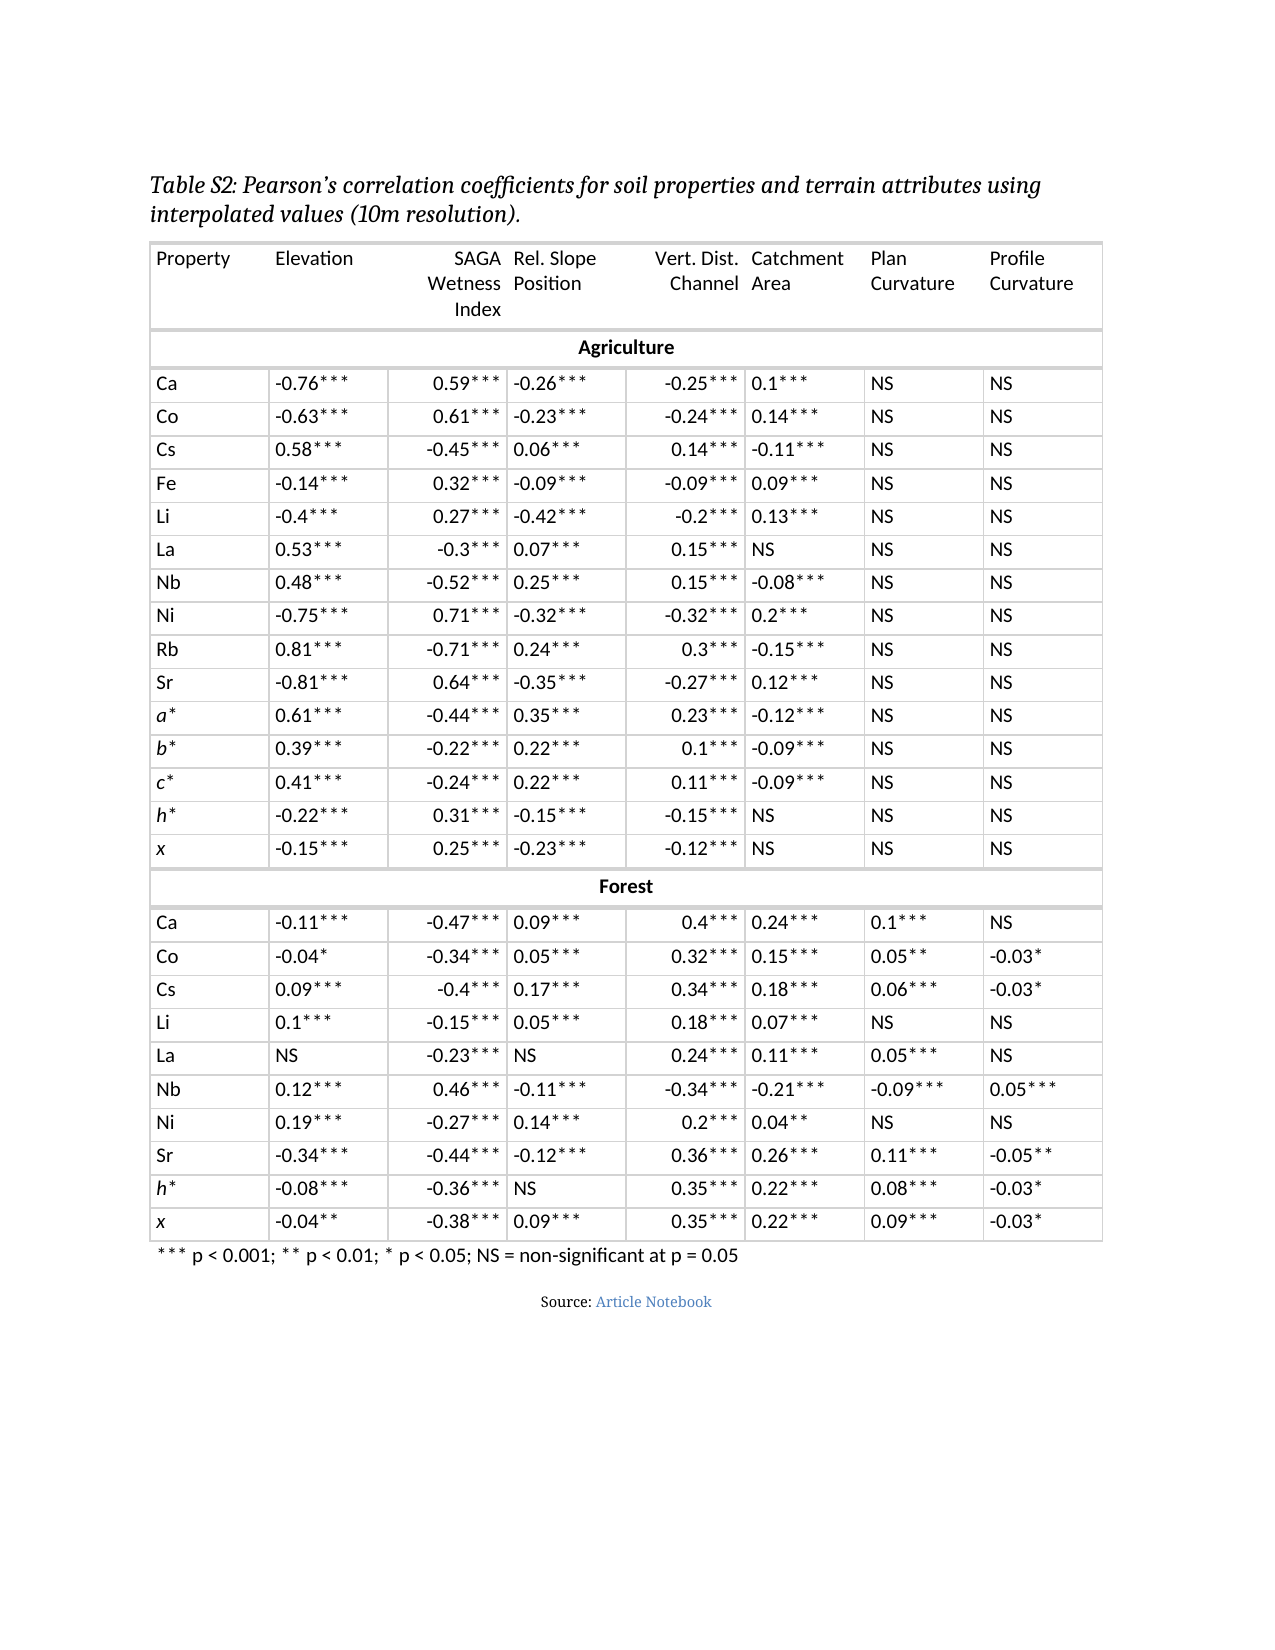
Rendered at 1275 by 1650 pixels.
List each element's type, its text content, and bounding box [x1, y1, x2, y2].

table_header Table S2: Pearson’s correlation coefficients for soil properties and terrain attributes using interpolated values (10m resolution). Source: Article Notebook [139, 150, 1114, 1344]
